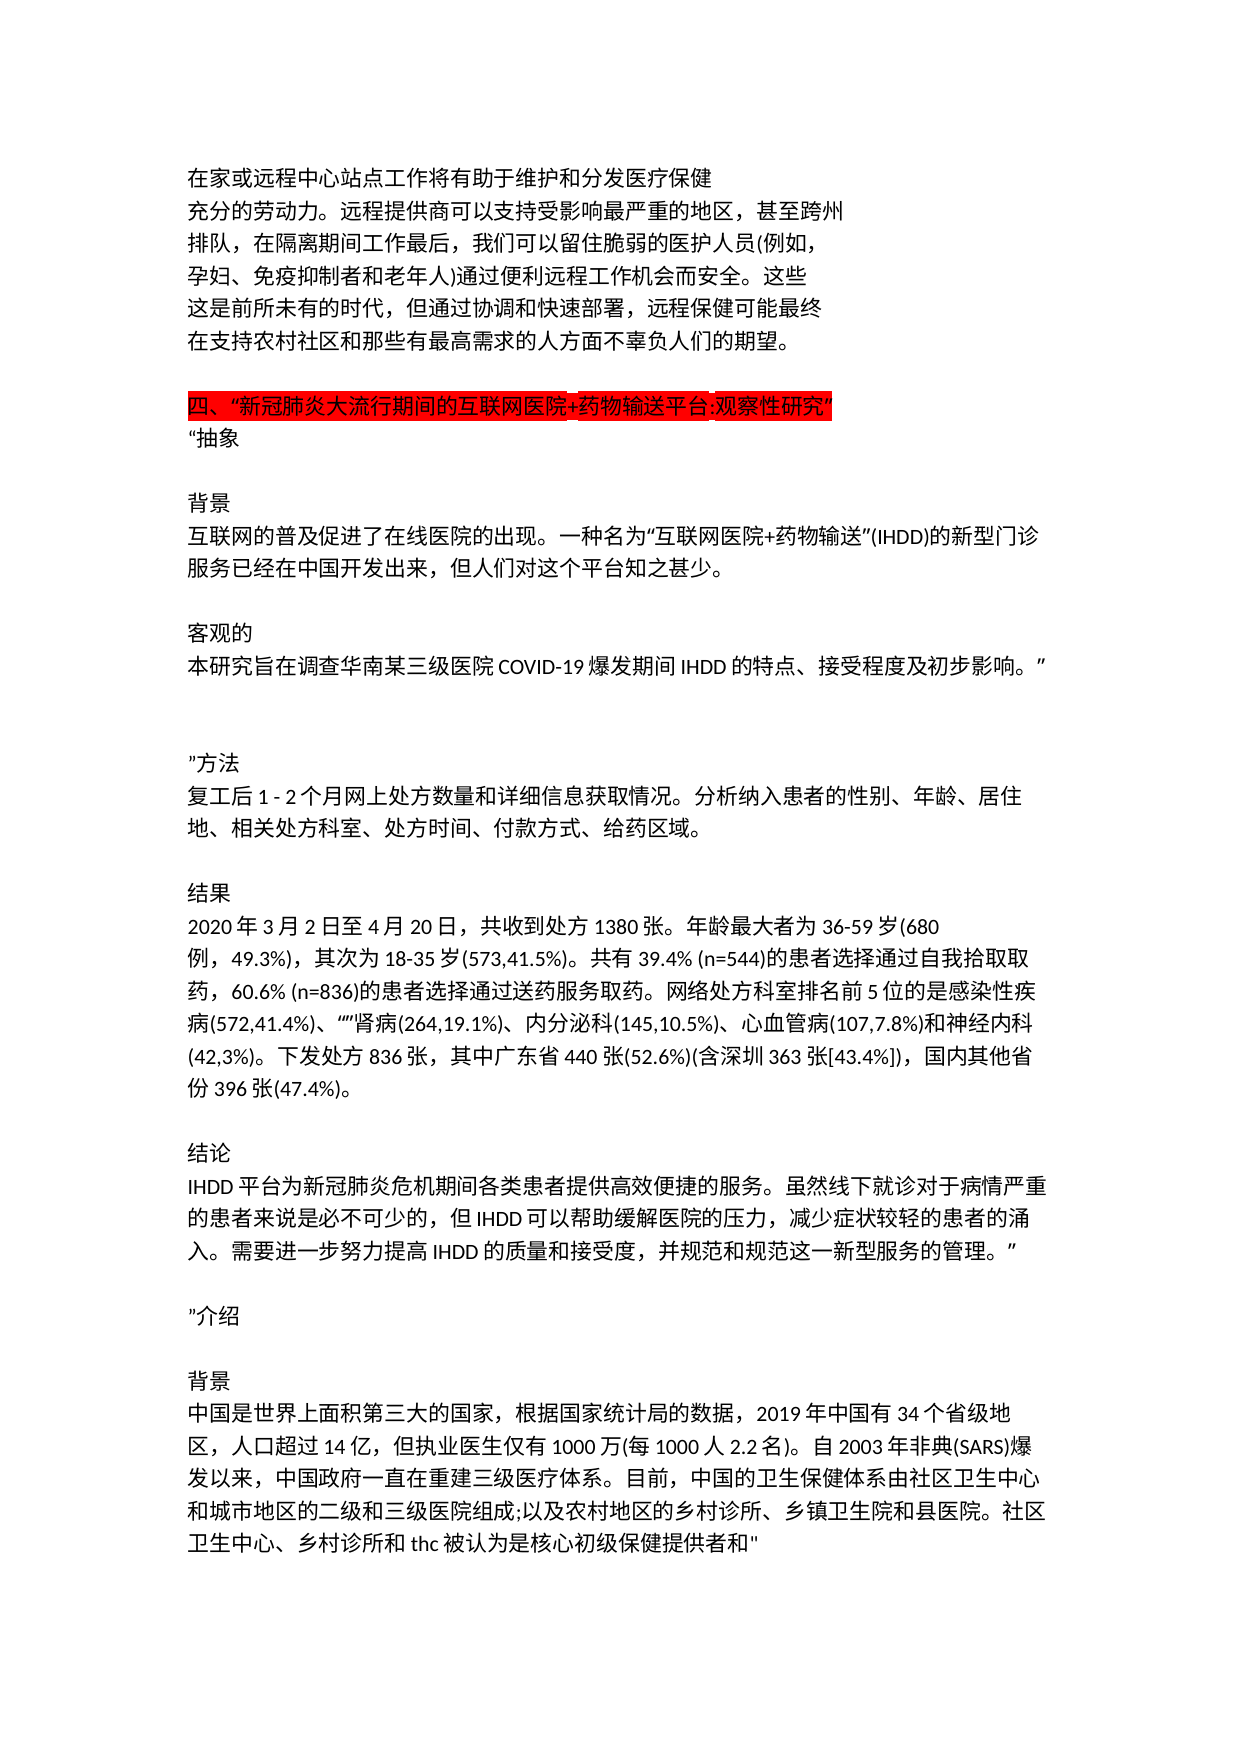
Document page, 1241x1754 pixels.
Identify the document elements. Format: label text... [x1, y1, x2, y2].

text 这是前所未有的时代，但通过协调和快速部署，远程保健可能最终 [187, 292, 1053, 324]
text 复工后1 - 2个月网上处方数量和详细信息获取情况。分析纳入患者的性别、年龄、居住地、相关处方科室、处方时间、付款方式、给药区域。 [187, 779, 1053, 844]
text “抽象 [187, 422, 1053, 454]
text 本研究旨在调查华南某三级医院COVID-19爆发期间IHDD的特点、接受程度及初步影响。” [187, 649, 1053, 682]
text 孕妇、免疫抑制者和老年人)通过便利远程工作机会而安全。这些 [187, 259, 1053, 292]
text 在家或远程中心站点工作将有助于维护和分发医疗保健 [187, 162, 1053, 194]
text ”方法 [187, 747, 1053, 779]
text 在支持农村社区和那些有最高需求的人方面不辜负人们的期望。 [187, 324, 1053, 357]
text 结论 [187, 1137, 1053, 1169]
text ”介绍 [187, 1299, 1053, 1332]
text 背景 [187, 487, 1053, 519]
text 结果 [187, 877, 1053, 909]
text IHDD平台为新冠肺炎危机期间各类患者提供高效便捷的服务。虽然线下就诊对于病情严重的患者来说是必不可少的，但IHDD可以帮助缓解医院的压力，减少症状较轻的患者的涌入。需要进一步努力提高IHDD的质量和接受度，并规范和规范这一新型服务的管理。” [187, 1169, 1053, 1267]
text 四、“新冠肺炎大流行期间的互联网医院+药物输送平台:观察性研究” [187, 389, 1053, 422]
text 背景 [187, 1364, 1053, 1397]
text 中国是世界上面积第三大的国家，根据国家统计局的数据，2019年中国有34个省级地区，人口超过14亿，但执业医生仅有1000万(每1000人2.2名)。自2003年非典(SARS)爆发以来，中国政府一直在重建三级医疗体系。目前，中国的卫生保健体系由社区卫生中心和城市地区的二级和三级医院组成;以及农村地区的乡村诊所、乡镇卫生院和县医院。社区卫生中心、乡村诊所和thc被认为是核心初级保健提供者和" [187, 1397, 1053, 1559]
text 客观的 [187, 617, 1053, 649]
text 互联网的普及促进了在线医院的出现。一种名为“互联网医院+药物输送”(IHDD)的新型门诊服务已经在中国开发出来，但人们对这个平台知之甚少。 [187, 519, 1053, 584]
text 充分的劳动力。远程提供商可以支持受影响最严重的地区，甚至跨州 [187, 194, 1053, 227]
text 排队，在隔离期间工作最后，我们可以留住脆弱的医护人员(例如， [187, 227, 1053, 259]
text 2020年3月2日至4月20日，共收到处方1380张。年龄最大者为36-59岁(680例，49.3%)，其次为18-35岁(573,41.5%)。共有39.4% (n=544)的患者选择通过自我拾取取药，60.6% (n=836)的患者选择通过送药服务取药。网络处方科室排名前5位的是感染性疾病(572,41.4%)、“”肾病(264,19.1%)、内分泌科(145,10.5%)、心血管病(107,7.8%)和神经内科(42,3%)。下发处方836张，其中广东省440张(52.6%)(含深圳363张[43.4%])，国内其他省份396张(47.4%)。 [187, 909, 1053, 1104]
